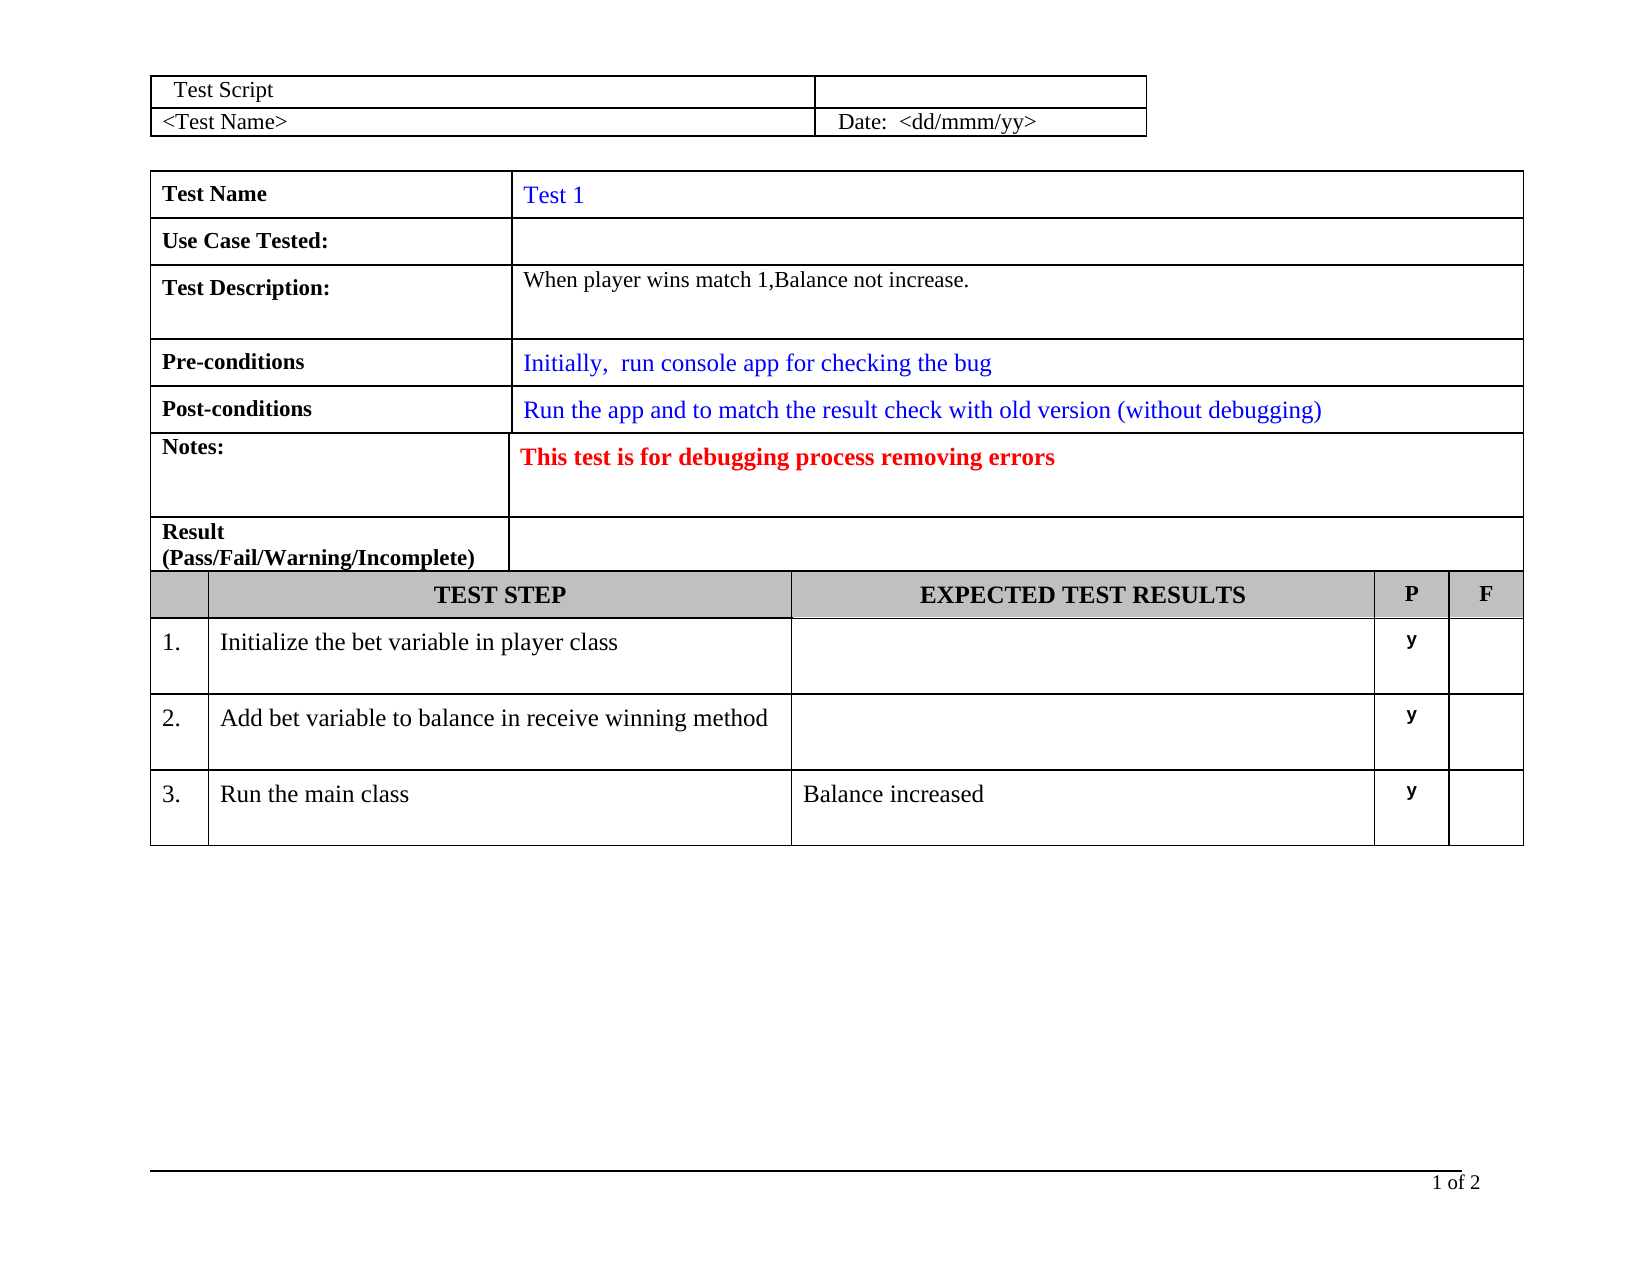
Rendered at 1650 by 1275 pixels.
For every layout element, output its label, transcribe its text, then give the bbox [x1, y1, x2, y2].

table_cell When player wins match 1,Balance not increase. [513, 266, 1523, 338]
table_cell F [1450, 572, 1523, 617]
table_cell [1450, 771, 1523, 844]
table_cell [151, 695, 208, 769]
table_cell Use Case Tested: [151, 219, 511, 264]
table_cell Test Description: [151, 266, 511, 338]
table_cell Run the main class [209, 771, 791, 844]
table_cell [510, 518, 1523, 570]
table_cell [1450, 695, 1523, 769]
table_cell [792, 695, 1374, 769]
table_cell This test is for debugging process removing errors [510, 434, 1523, 516]
table_cell [513, 219, 1523, 264]
table_cell Pre-conditions [151, 340, 511, 385]
table_cell y [1375, 771, 1448, 844]
table_cell Initially, run console app for checking the bug [513, 340, 1523, 385]
table_cell Initialize the bet variable in player class [209, 619, 791, 693]
table_cell [151, 619, 208, 693]
table_cell [151, 771, 208, 844]
table_cell Notes: [151, 434, 508, 516]
table_cell y [1375, 695, 1448, 769]
table_cell [792, 619, 1374, 693]
table_cell Run the app and to match the result check with old version (without debugging) [513, 387, 1523, 432]
table_cell y [1375, 619, 1448, 693]
table_cell TEST STEP [209, 572, 791, 617]
table_cell Balance increased [792, 771, 1374, 844]
table_header Test Name [151, 172, 511, 217]
table_cell EXPECTED TEST RESULTS [792, 572, 1374, 617]
table_cell Result (Pass/Fail/Warning/Incomplete) [151, 518, 508, 570]
table_cell Add bet variable to balance in receive winning method [209, 695, 791, 769]
table_header Test 1 [513, 172, 1523, 217]
table_cell [1450, 619, 1523, 693]
table_cell [151, 572, 208, 617]
table_cell Post-conditions [151, 387, 511, 432]
table_cell P [1375, 572, 1448, 617]
